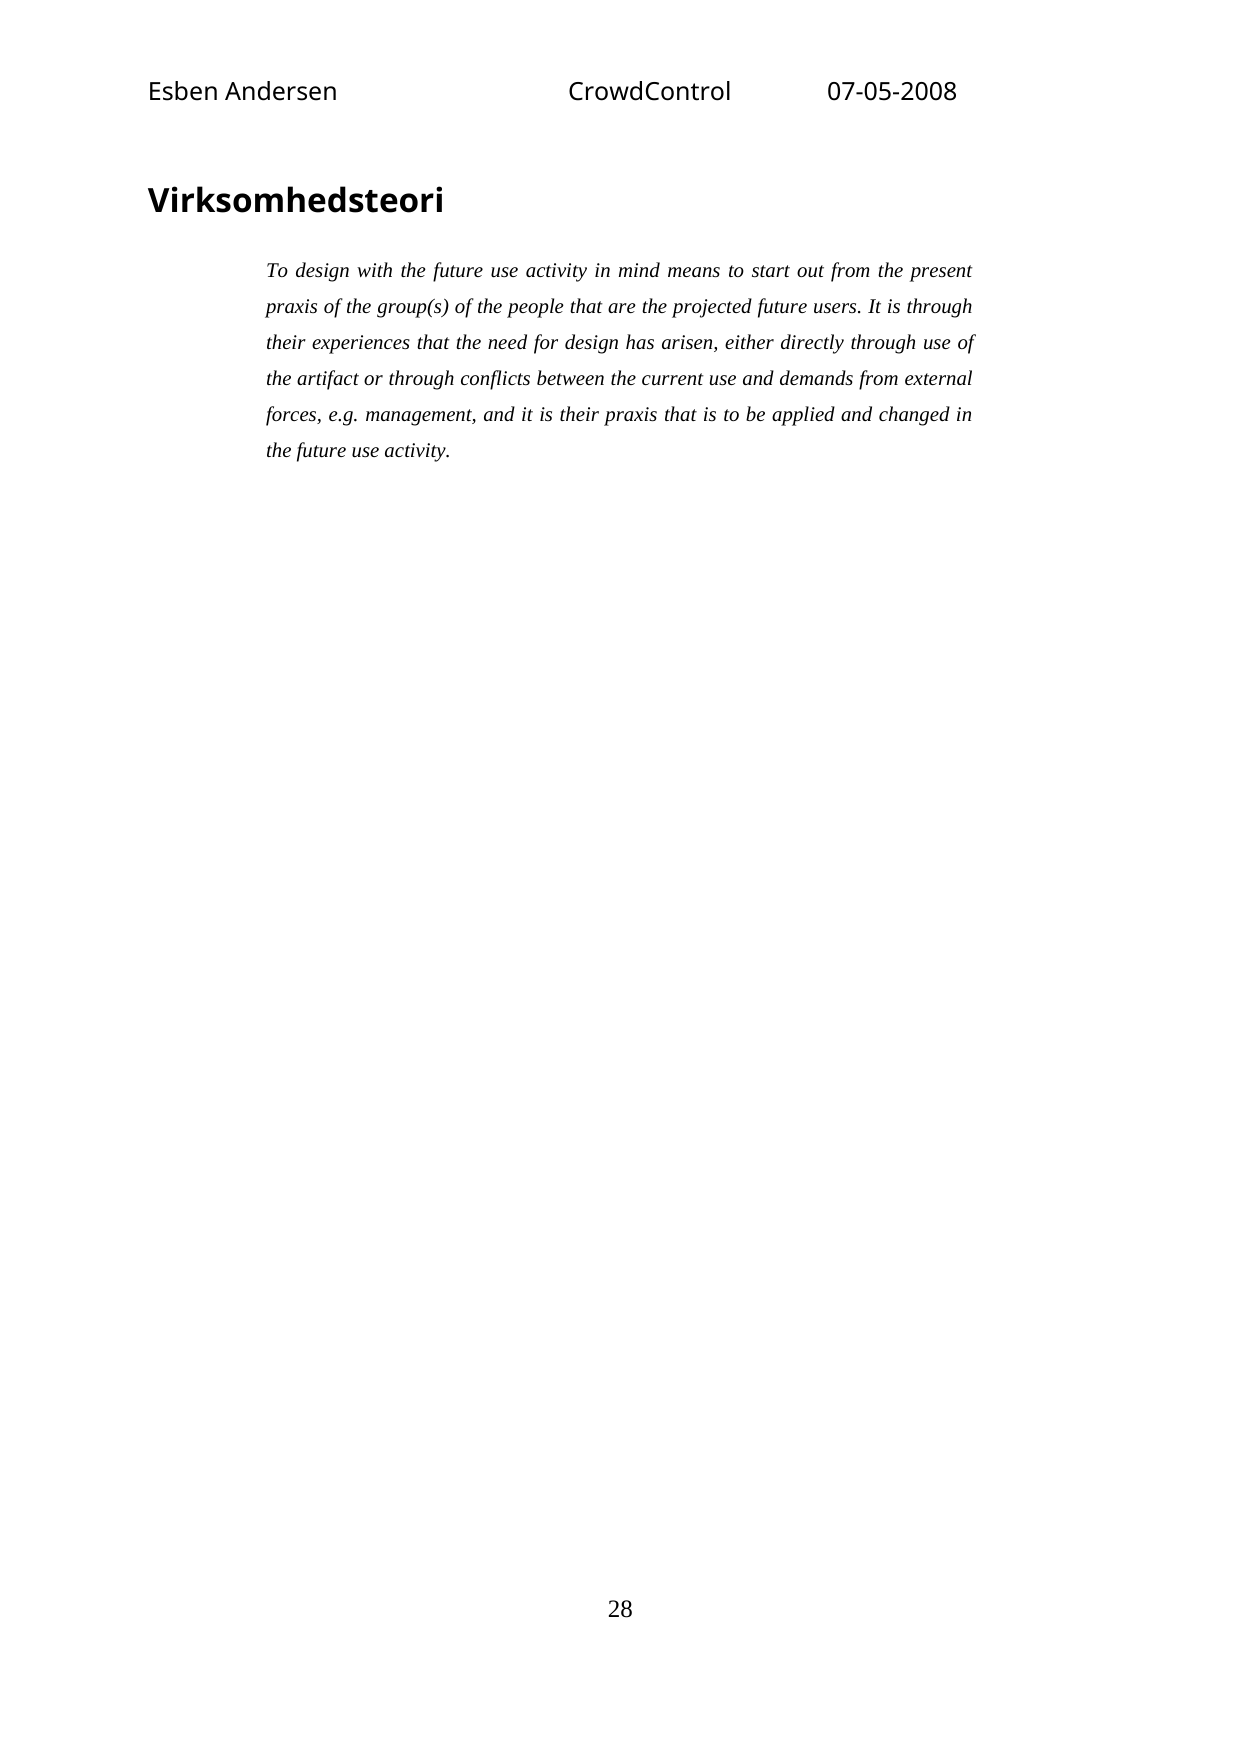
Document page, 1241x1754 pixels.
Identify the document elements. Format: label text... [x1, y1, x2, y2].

text To design with the future use activity in mind means to start out from the present praxis of the group(s) of the people that are the projected future users. It is through their experiences that the need for design has arisen, either directly through use of the artifact or through conflicts between the current use and demands from external forces, e.g. management, and it is their praxis that is to be applied and changed in the future use activity. [266, 258, 974, 462]
subtitle Virksomhedsteori [148, 177, 1092, 223]
